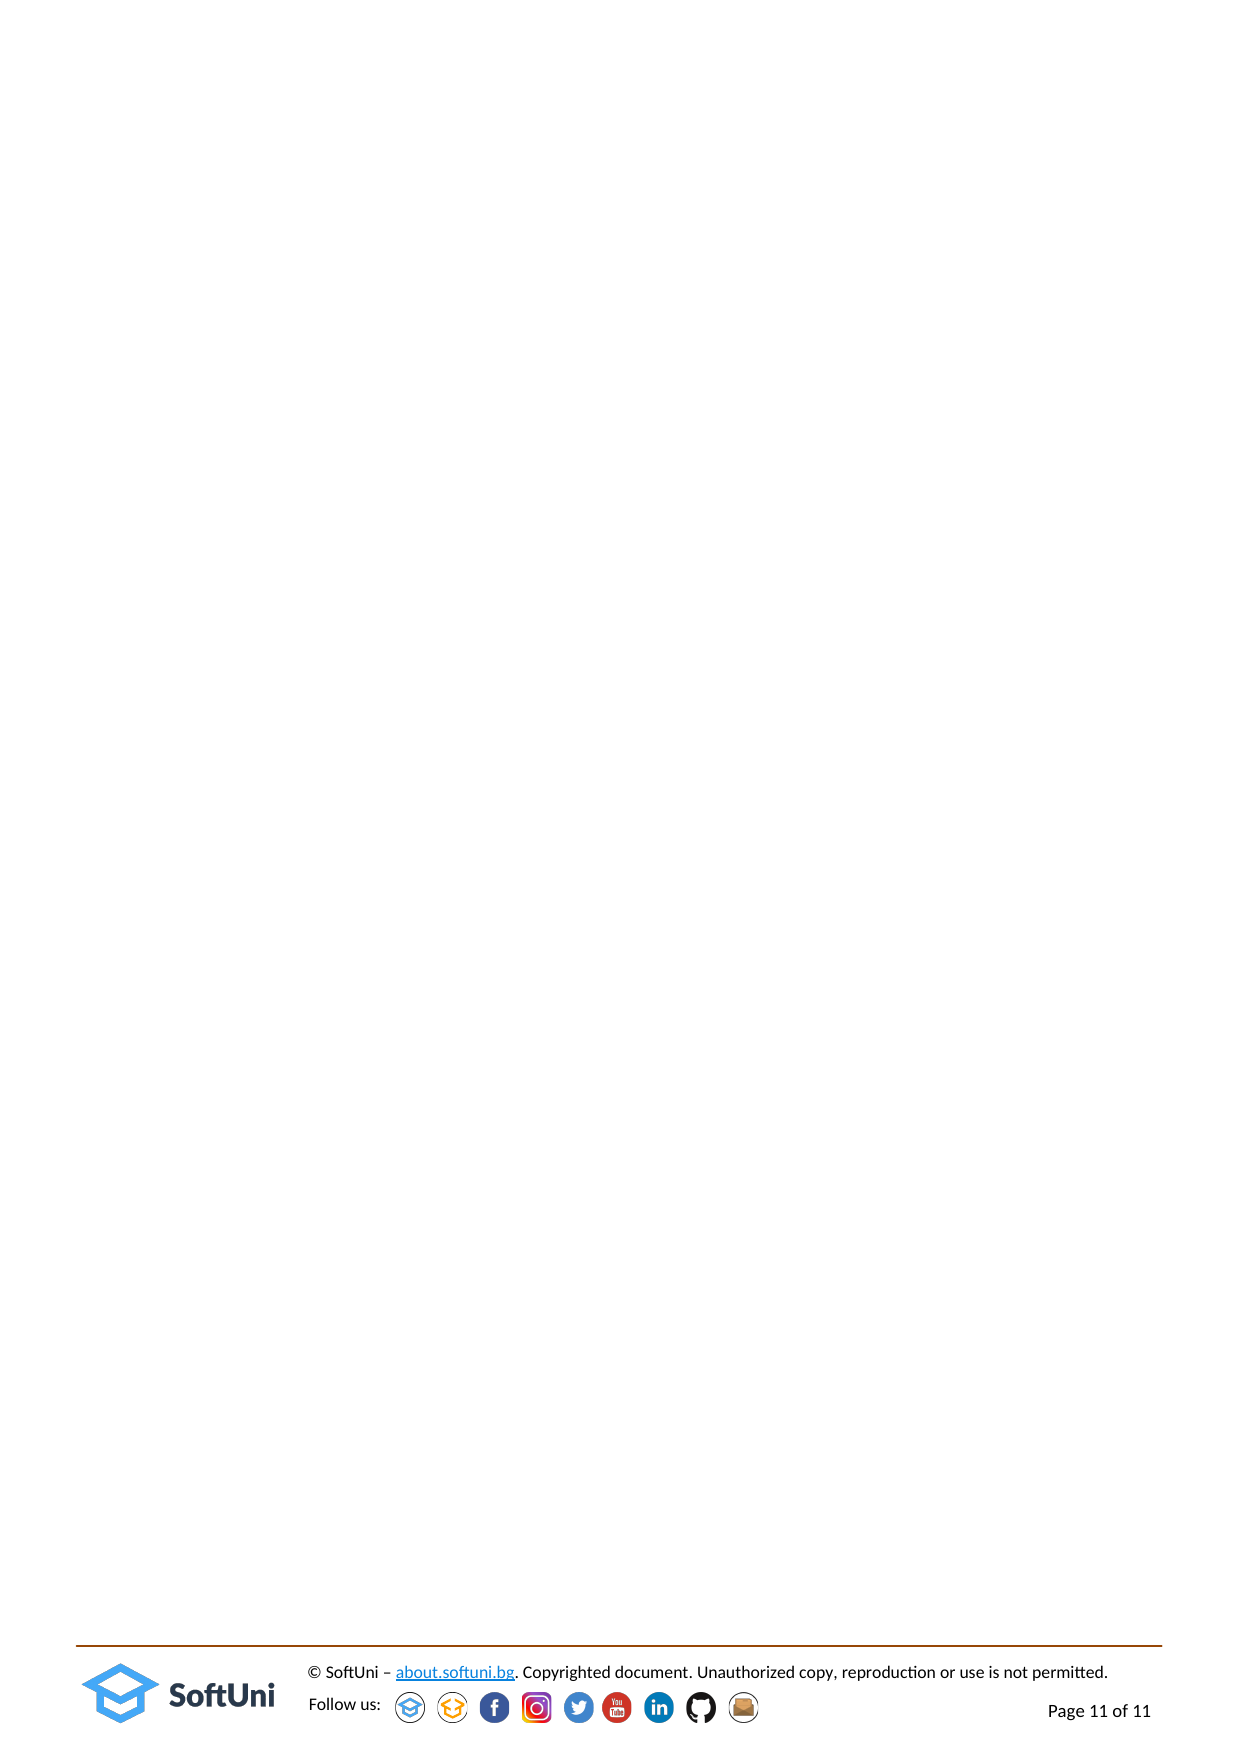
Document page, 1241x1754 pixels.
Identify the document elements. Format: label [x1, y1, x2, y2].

picture [686, 1692, 716, 1723]
picture [602, 1692, 632, 1723]
picture [437, 1692, 468, 1723]
picture [665, 1692, 674, 1701]
picture [665, 1714, 674, 1723]
picture [644, 1692, 653, 1701]
picture [522, 1692, 552, 1723]
picture [395, 1692, 425, 1723]
picture [479, 1692, 510, 1723]
picture [728, 1692, 759, 1723]
picture [75, 1658, 281, 1729]
picture [658, 1705, 667, 1714]
picture [644, 1714, 653, 1723]
picture [564, 1692, 594, 1723]
